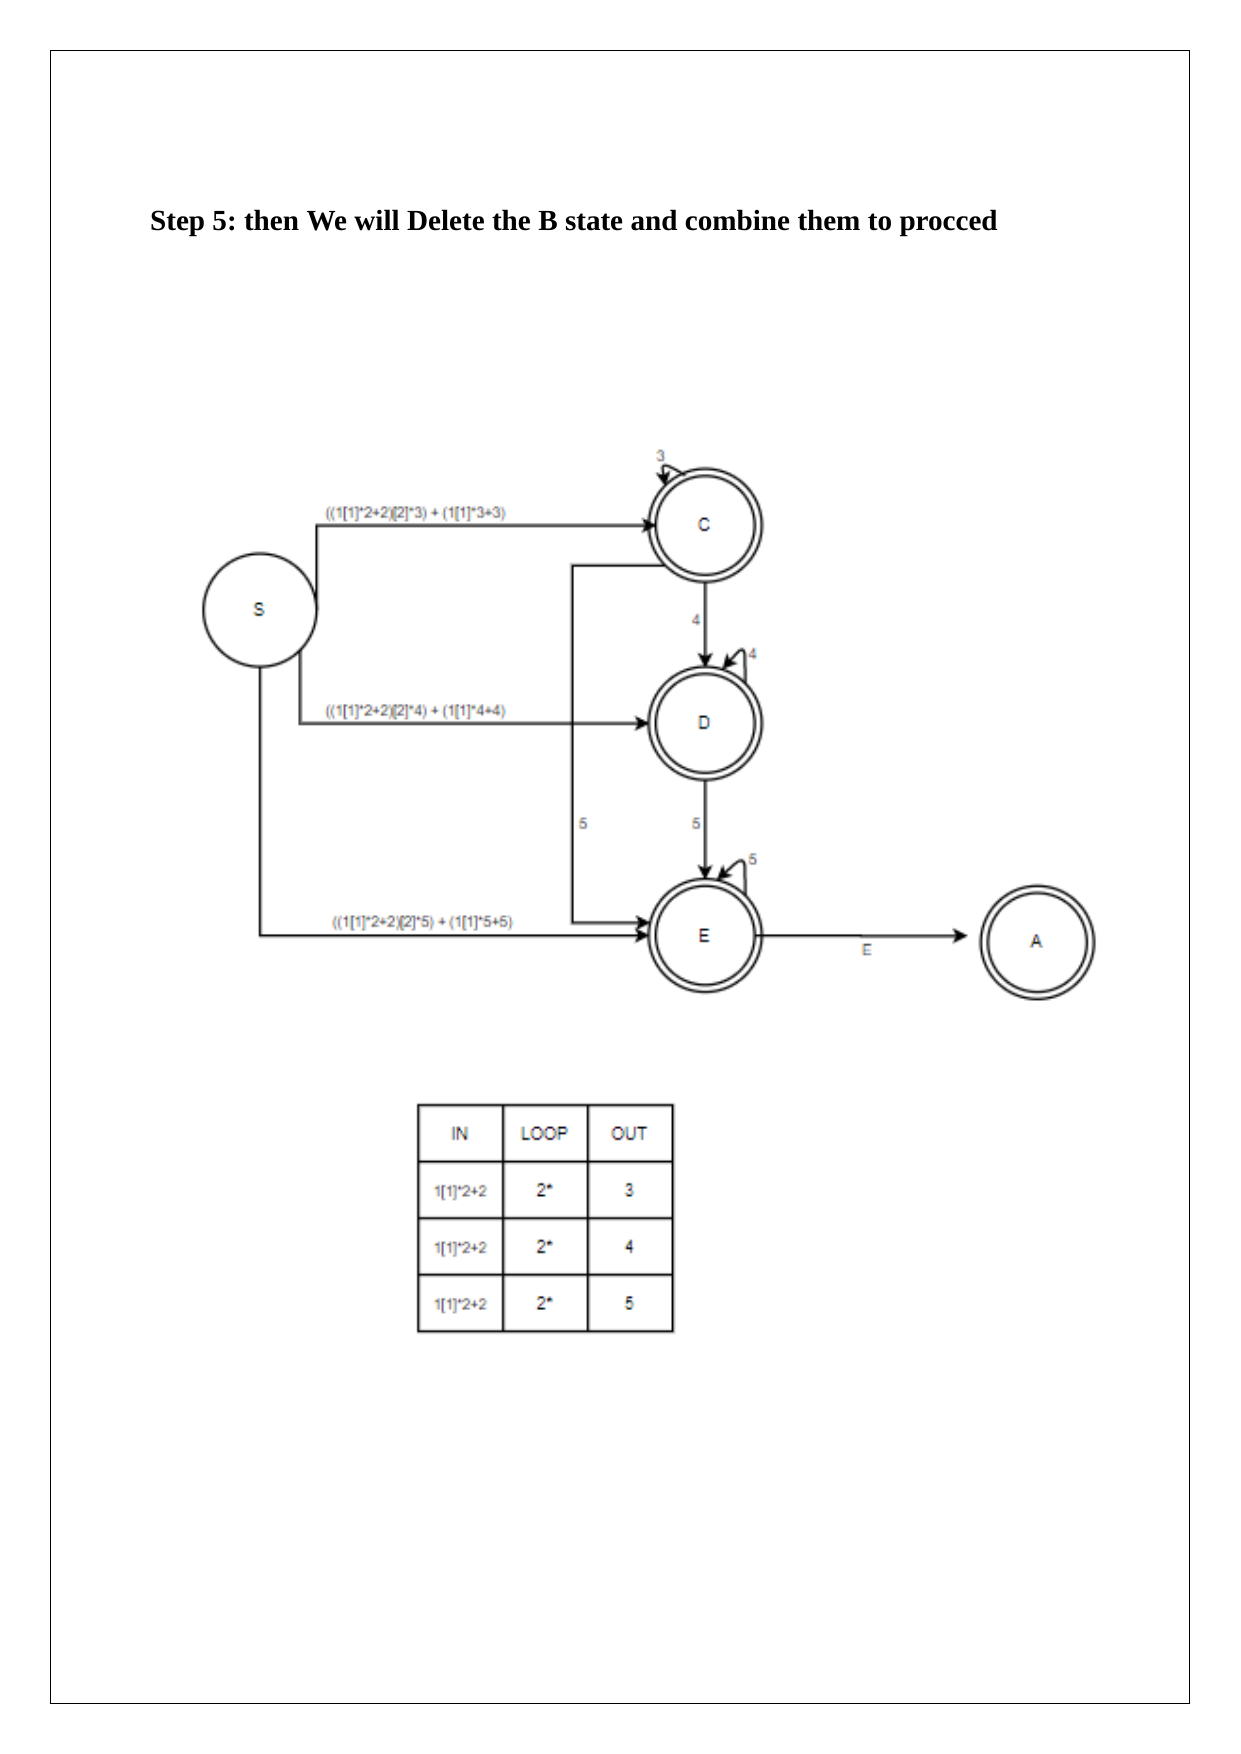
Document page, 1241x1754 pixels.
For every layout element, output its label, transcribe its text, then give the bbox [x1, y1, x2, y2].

picture [150, 373, 1162, 1376]
text Step 5: then We will Delete the B state and combine them to procced [150, 203, 1090, 236]
